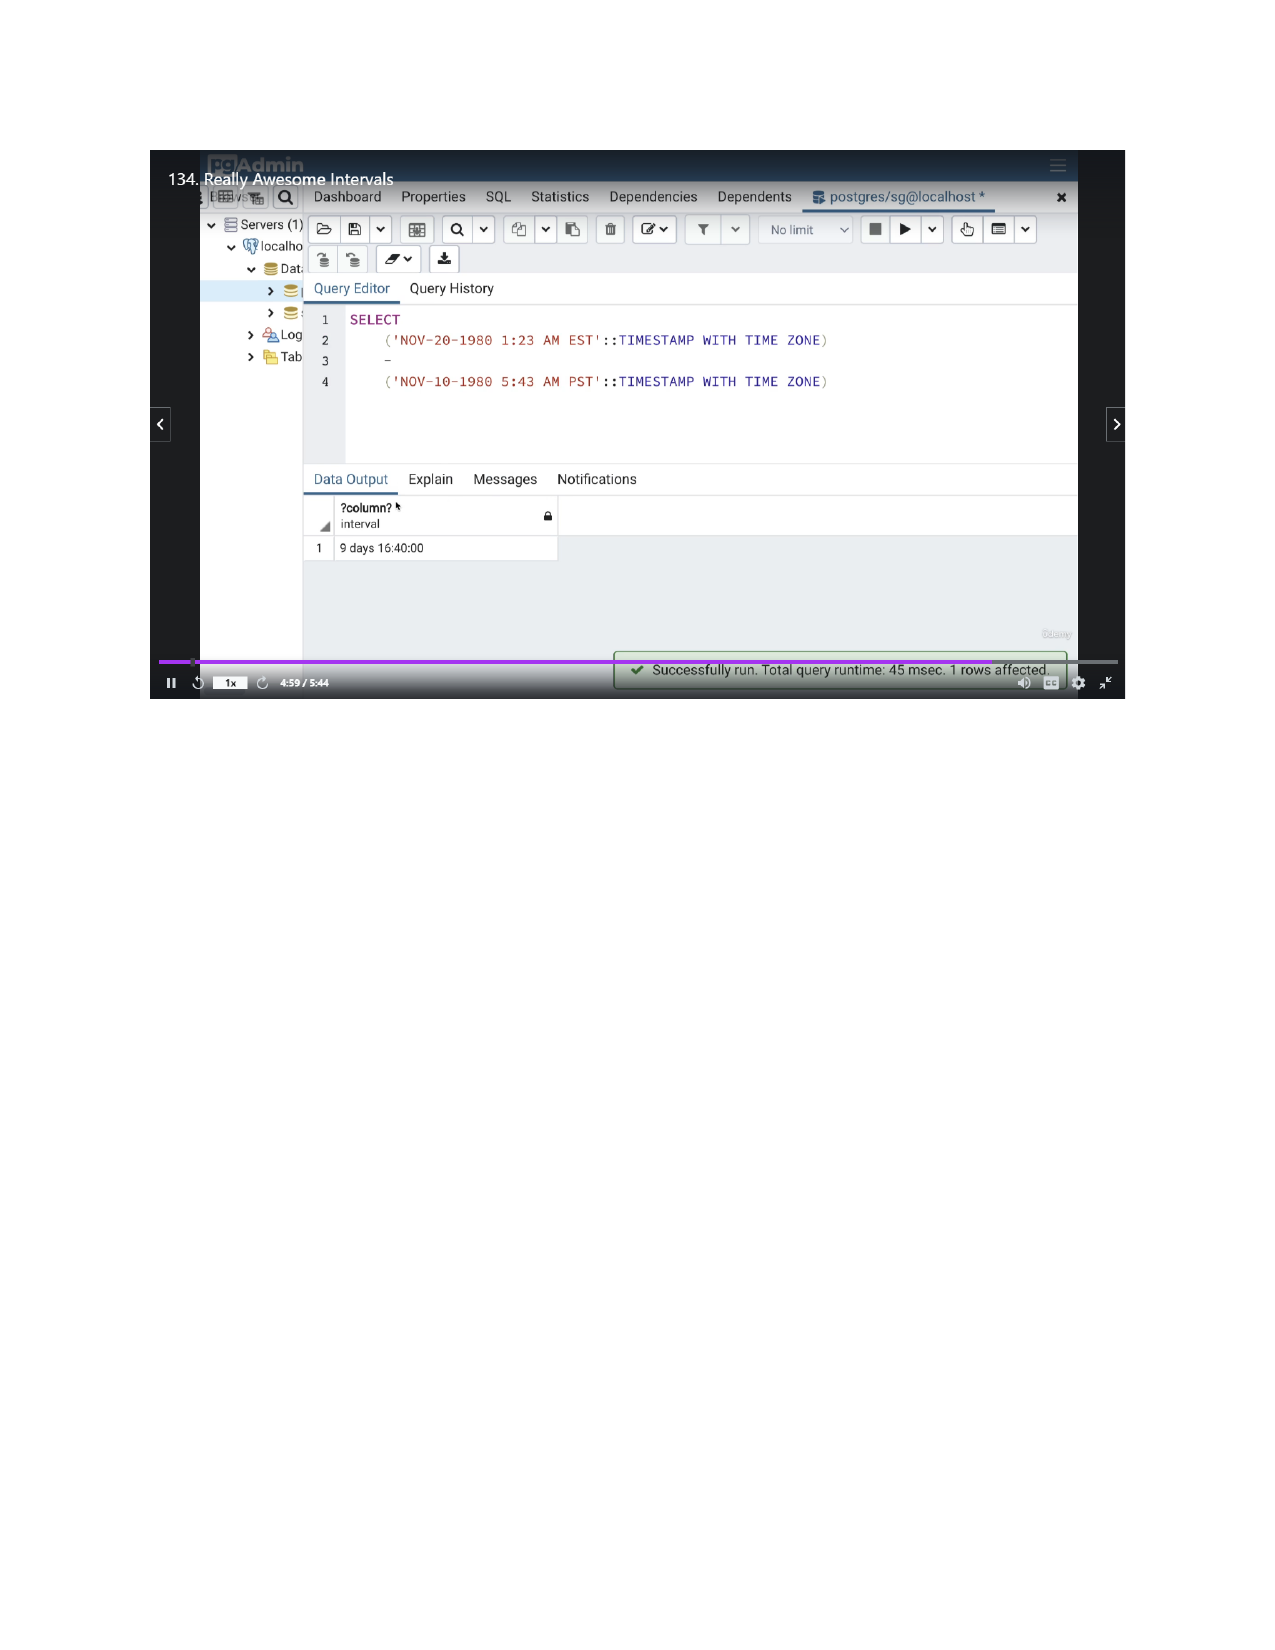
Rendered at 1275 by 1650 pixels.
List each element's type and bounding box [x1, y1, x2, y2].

picture [150, 150, 1125, 699]
